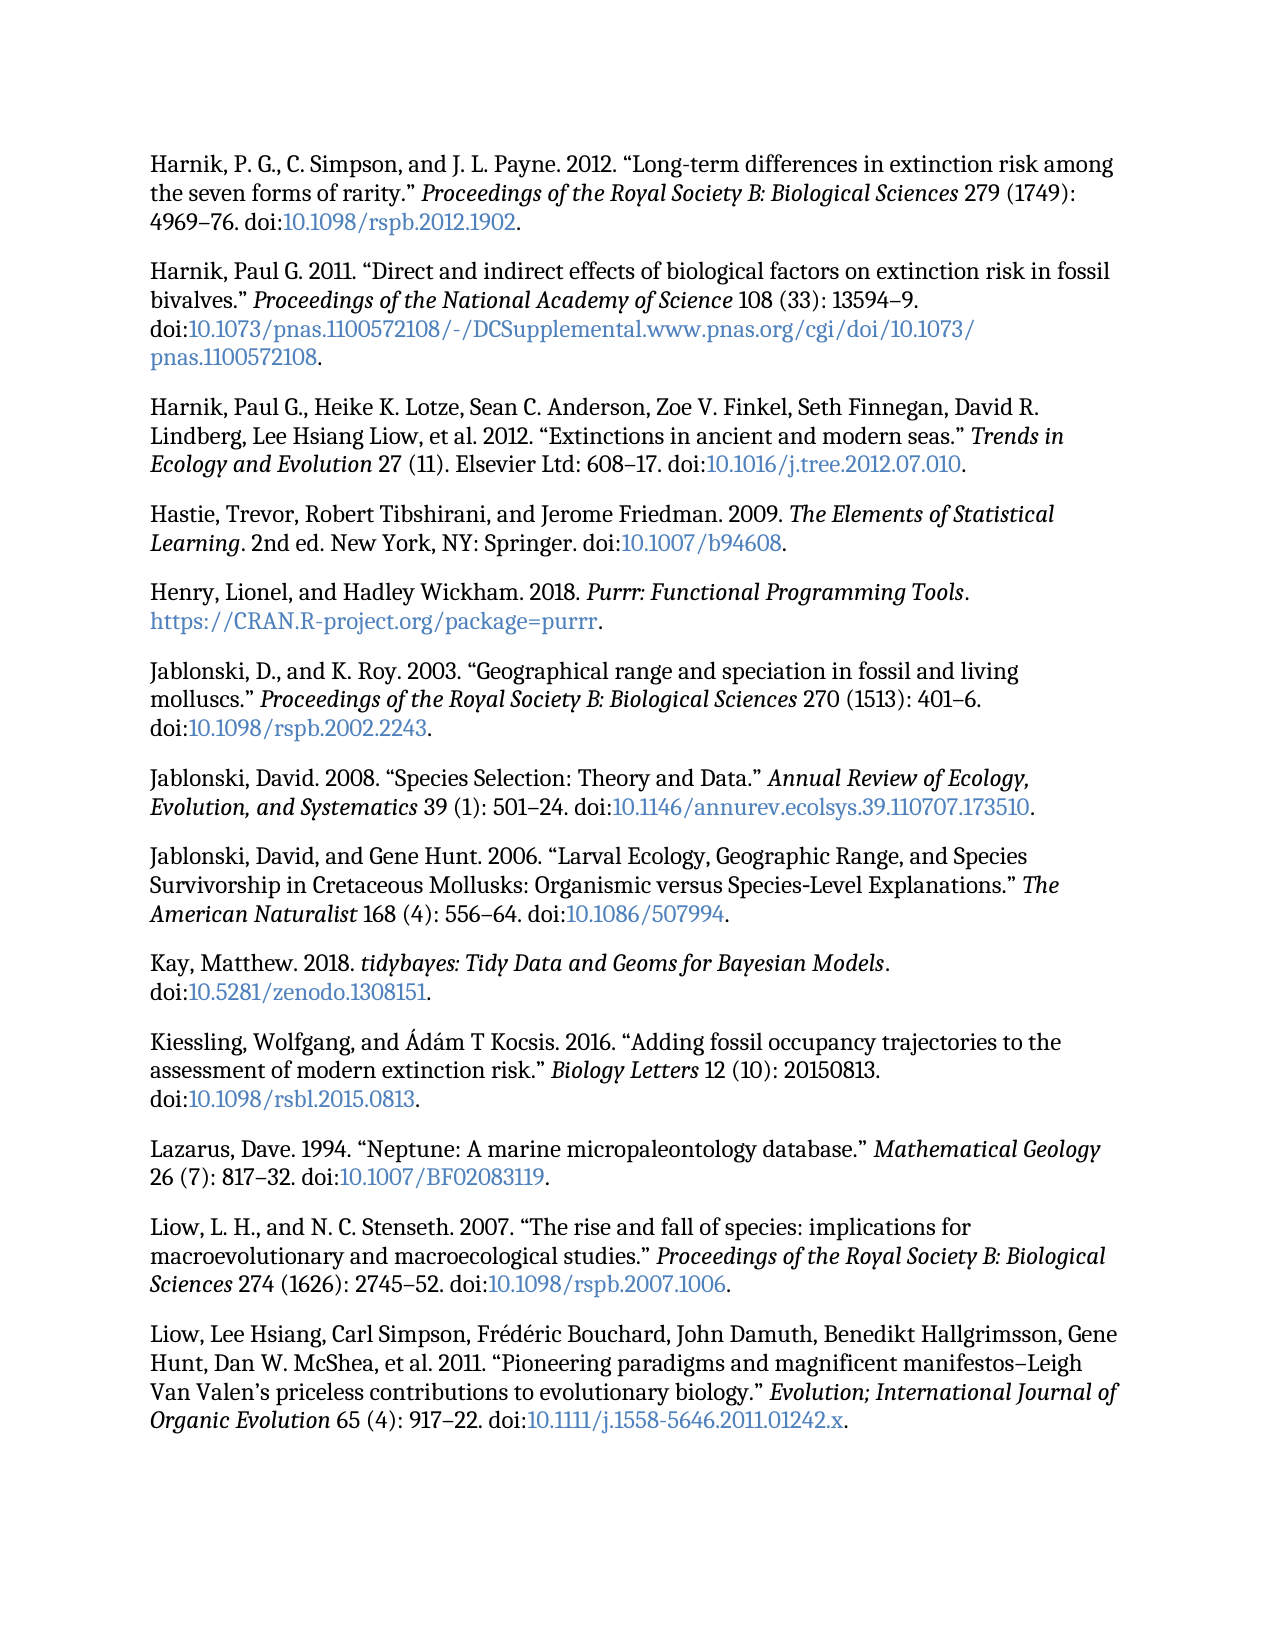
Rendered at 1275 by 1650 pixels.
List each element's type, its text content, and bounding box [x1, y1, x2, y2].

text Liow, L. H., and N. C. Stenseth. 2007. “The rise and fall of species: implications for macroevolutionary and macroecological studies.” Proceedings of the Royal Society B: Biological Sciences 274 (1626): 2745–52. doi:10.1098/rspb.2007.1006. [150, 1213, 1125, 1299]
text Jablonski, David. 2008. “Species Selection: Theory and Data.” Annual Review of Ecology, Evolution, and Systematics 39 (1): 501–24. doi:10.1146/annurev.ecolsys.39.110707.173510. [150, 764, 1125, 821]
text Harnik, Paul G. 2011. “Direct and indirect effects of biological factors on extinction risk in fossil bivalves.” Proceedings of the National Academy of Science 108 (33): 13594–9. doi:10.1073/pnas.1100572108/-/DCSupplemental.www.pnas.org/cgi/doi/10.1073/pnas.1100572108. [150, 257, 1125, 372]
text Henry, Lionel, and Hadley Wickham. 2018. Purrr: Functional Programming Tools. https://CRAN.R-project.org/package=purrr. [150, 578, 1125, 636]
text Liow, Lee Hsiang, Carl Simpson, Frédéric Bouchard, John Damuth, Benedikt Hallgrimsson, Gene Hunt, Dan W. McShea, et al. 2011. “Pioneering paradigms and magnificent manifestos–Leigh Van Valen’s priceless contributions to evolutionary biology.” Evolution; International Journal of Organic Evolution 65 (4): 917–22. doi:10.1111/j.1558-5646.2011.01242.x. [150, 1320, 1125, 1435]
text Jablonski, David, and Gene Hunt. 2006. “Larval Ecology, Geographic Range, and Species Survivorship in Cretaceous Mollusks: Organismic versus Species‐Level Explanations.” The American Naturalist 168 (4): 556–64. doi:10.1086/507994. [150, 842, 1125, 928]
text Lazarus, Dave. 1994. “Neptune: A marine micropaleontology database.” Mathematical Geology 26 (7): 817–32. doi:10.1007/BF02083119. [150, 1134, 1125, 1192]
text Hastie, Trevor, Robert Tibshirani, and Jerome Friedman. 2009. The Elements of Statistical Learning. 2nd ed. New York, NY: Springer. doi:10.1007/b94608. [150, 500, 1125, 557]
text Kay, Matthew. 2018. tidybayes: Tidy Data and Geoms for Bayesian Models. doi:10.5281/zenodo.1308151. [150, 949, 1125, 1007]
text Jablonski, D., and K. Roy. 2003. “Geographical range and speciation in fossil and living molluscs.” Proceedings of the Royal Society B: Biological Sciences 270 (1513): 401–6. doi:10.1098/rspb.2002.2243. [150, 657, 1125, 743]
text Harnik, Paul G., Heike K. Lotze, Sean C. Anderson, Zoe V. Finkel, Seth Finnegan, David R. Lindberg, Lee Hsiang Liow, et al. 2012. “Extinctions in ancient and modern seas.” Trends in Ecology and Evolution 27 (11). Elsevier Ltd: 608–17. doi:10.1016/j.tree.2012.07.010. [150, 393, 1125, 479]
text Harnik, P. G., C. Simpson, and J. L. Payne. 2012. “Long-term differences in extinction risk among the seven forms of rarity.” Proceedings of the Royal Society B: Biological Sciences 279 (1749): 4969–76. doi:10.1098/rspb.2012.1902. [150, 150, 1125, 236]
text Kiessling, Wolfgang, and Ádám T Kocsis. 2016. “Adding fossil occupancy trajectories to the assessment of modern extinction risk.” Biology Letters 12 (10): 20150813. doi:10.1098/rsbl.2015.0813. [150, 1027, 1125, 1114]
